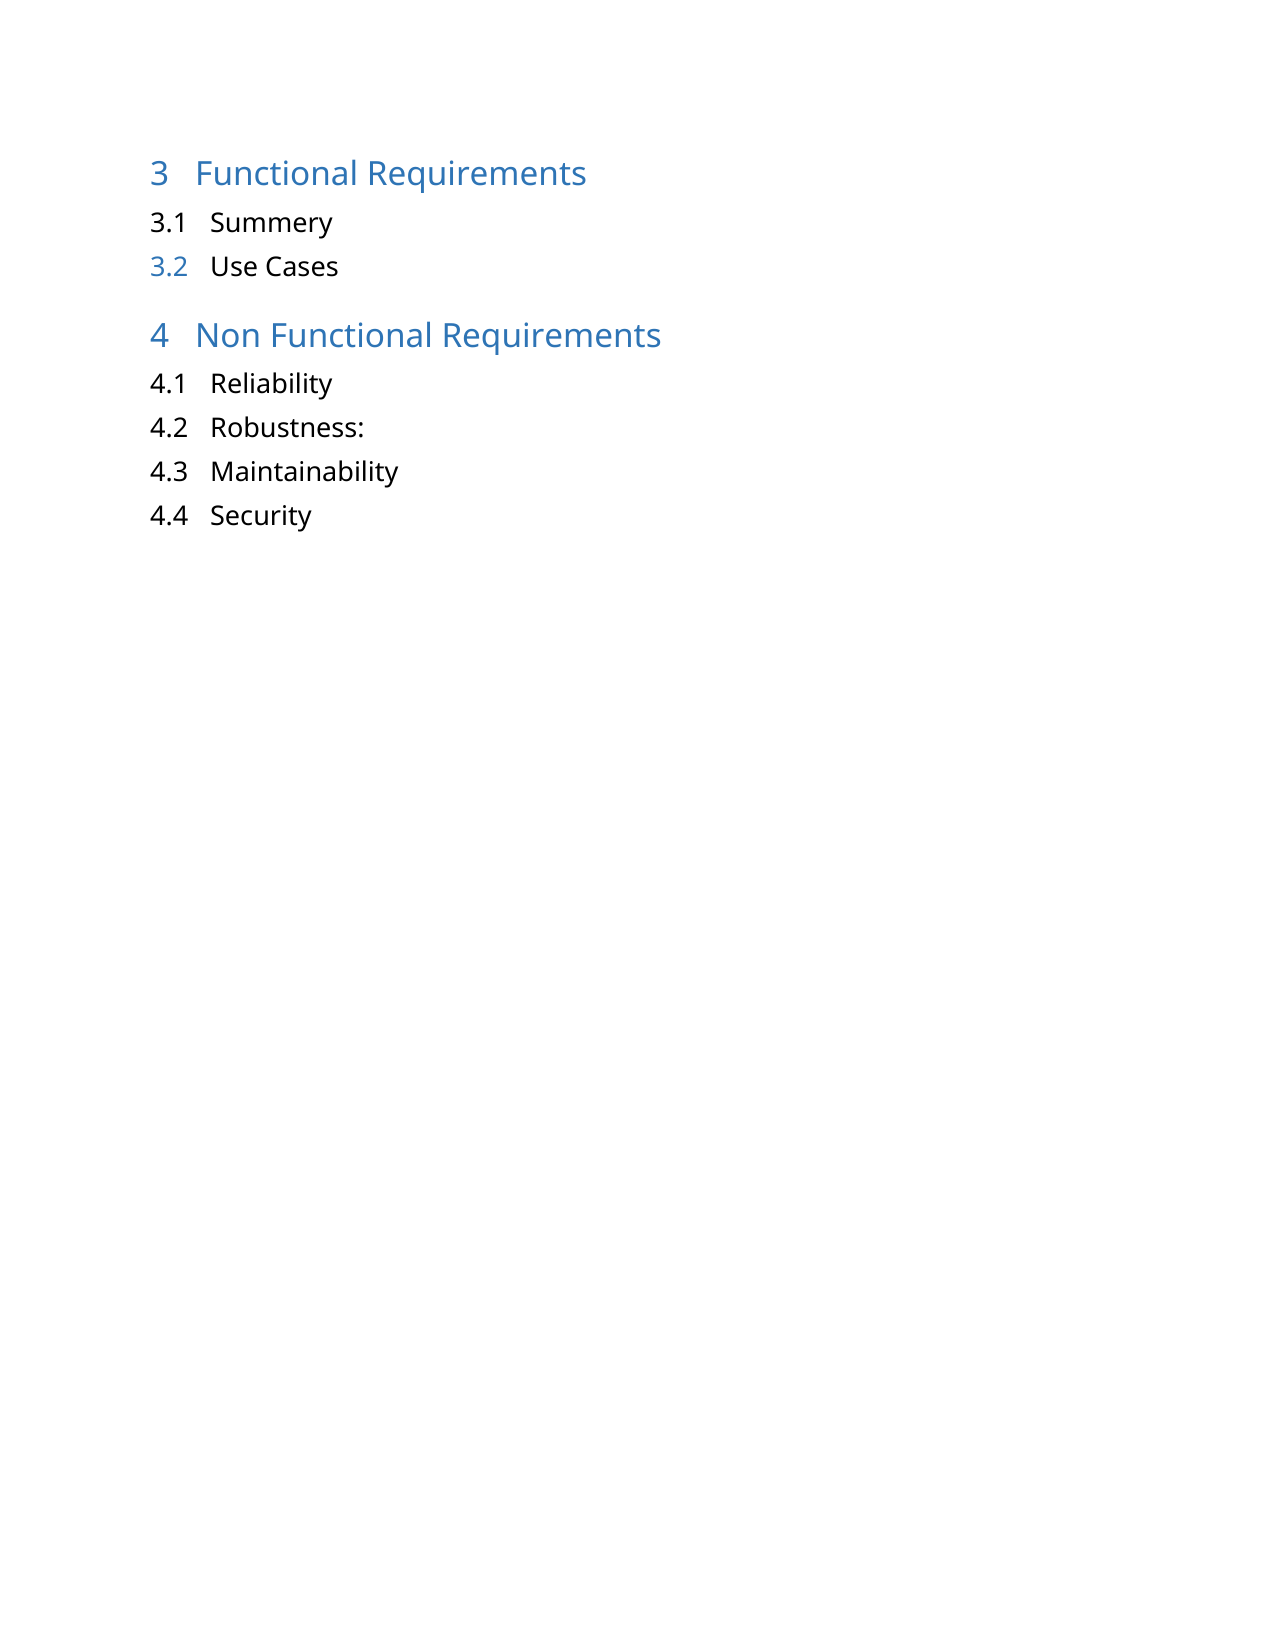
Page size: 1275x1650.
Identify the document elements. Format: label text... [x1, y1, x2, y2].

subtitle Functional Requirements [150, 150, 1125, 195]
subtitle Use Cases [150, 247, 1125, 284]
subtitle Maintainability [150, 453, 1125, 490]
subtitle Reliability [150, 365, 1125, 402]
subtitle Non Functional Requirements [150, 312, 1125, 357]
subtitle Robustness: [150, 409, 1125, 446]
subtitle Security [150, 497, 1125, 534]
subtitle Summery [150, 203, 1125, 240]
